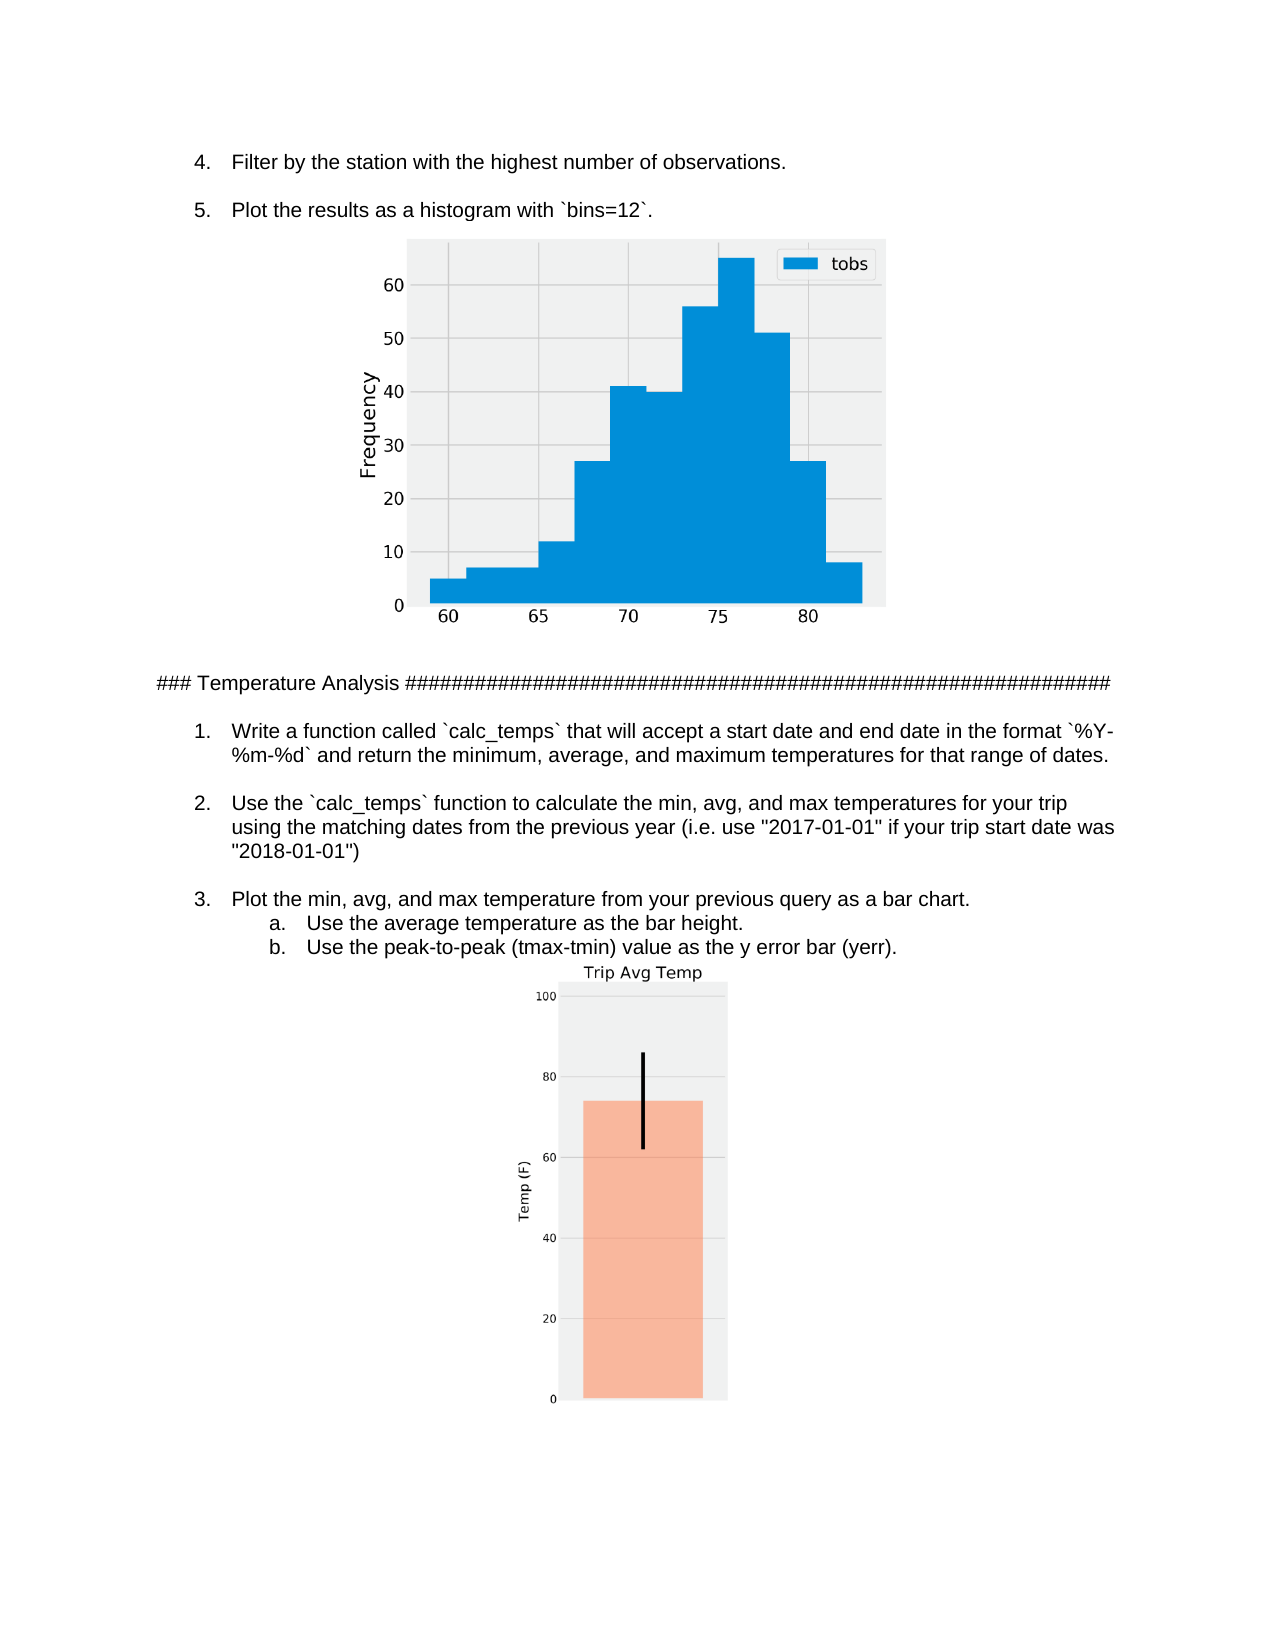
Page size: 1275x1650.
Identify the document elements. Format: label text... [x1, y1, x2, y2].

text ### Temperature Analysis ############################################################# [156, 671, 1118, 695]
picture [496, 958, 779, 1409]
list Plot the min, avg, and max temperature from your previous query as a bar chart. [194, 887, 1118, 911]
list Write a function called `calc_temps` that will accept a start date and end date in the format `%Y-%m-%d` and return the minimum, average, and maximum temperatures for that range of dates. [194, 719, 1118, 767]
list Use the peak-to-peak (tmax-tmin) value as the y error bar (yerr). [269, 934, 1118, 958]
list Plot the results as a histogram with `bins=12`. [194, 198, 1118, 222]
list Use the `calc_temps` function to calculate the min, avg, and max temperatures for your trip using the matching dates from the previous year (i.e. use "2017-01-01" if your trip start date was "2018-01-01") [194, 791, 1118, 863]
list Use the average temperature as the bar height. [269, 911, 1118, 934]
picture [337, 221, 938, 647]
list Filter by the station with the highest number of observations. [194, 150, 1118, 174]
